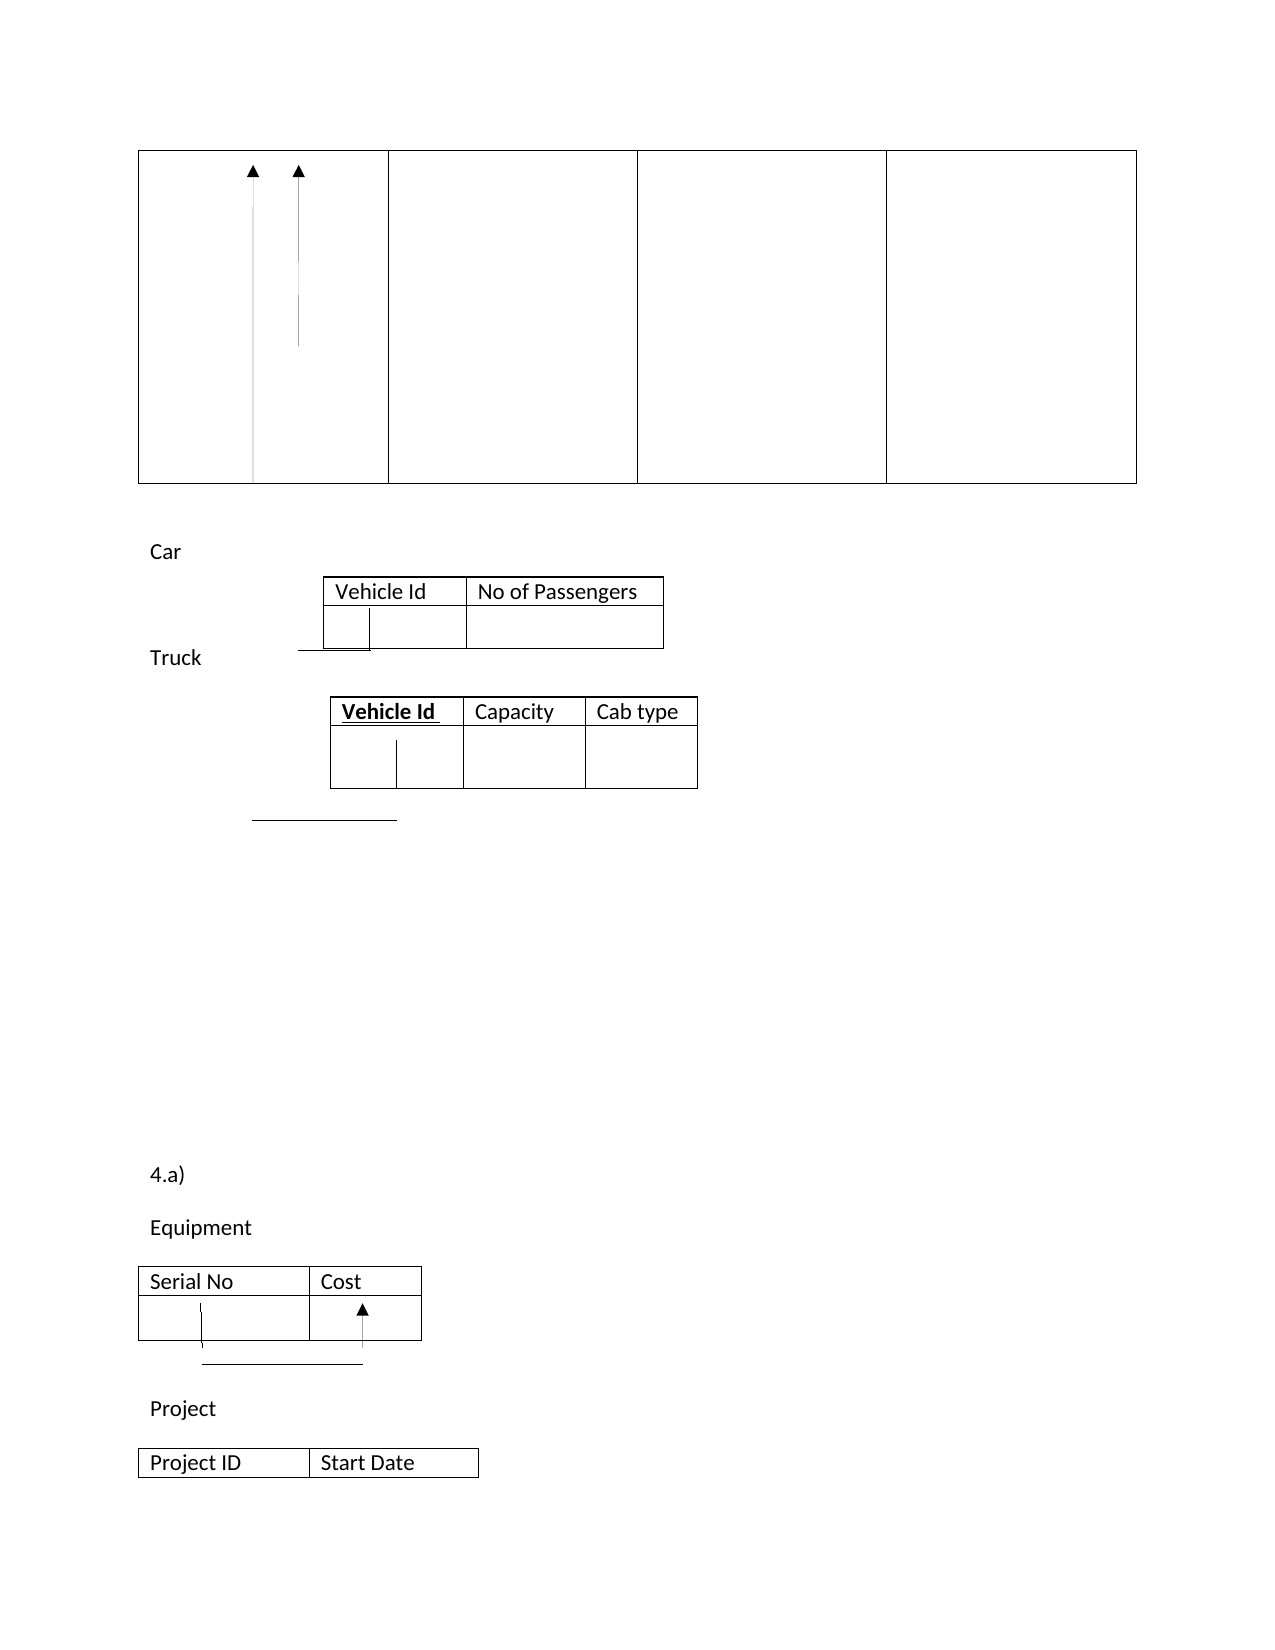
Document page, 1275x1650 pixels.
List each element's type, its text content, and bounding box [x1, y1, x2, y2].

table_cell [467, 606, 663, 648]
table_cell [324, 606, 466, 648]
text 4.a) [150, 1160, 1125, 1188]
text Project [150, 1394, 1125, 1422]
text Truck [150, 643, 1125, 671]
table_header Capacity [464, 698, 585, 725]
table_cell [586, 726, 697, 788]
table_header Vehicle Id [324, 578, 466, 605]
table_cell [464, 726, 585, 788]
table_header Start Date [310, 1449, 478, 1477]
table_header Serial No [139, 1267, 309, 1295]
table_cell [139, 1296, 309, 1340]
table_cell [389, 151, 637, 483]
table_cell [887, 151, 1136, 483]
table_header Project ID [139, 1449, 309, 1477]
table_header Cost [310, 1267, 421, 1295]
table_cell [331, 726, 463, 788]
table_cell [638, 151, 886, 483]
text Equipment [150, 1213, 1125, 1241]
table_header Vehicle Id [331, 698, 463, 725]
table_header Cab type [586, 698, 697, 725]
table_header No of Passengers [467, 578, 663, 605]
table_cell [139, 151, 388, 483]
table_cell [310, 1296, 421, 1340]
text Car [150, 537, 1125, 565]
